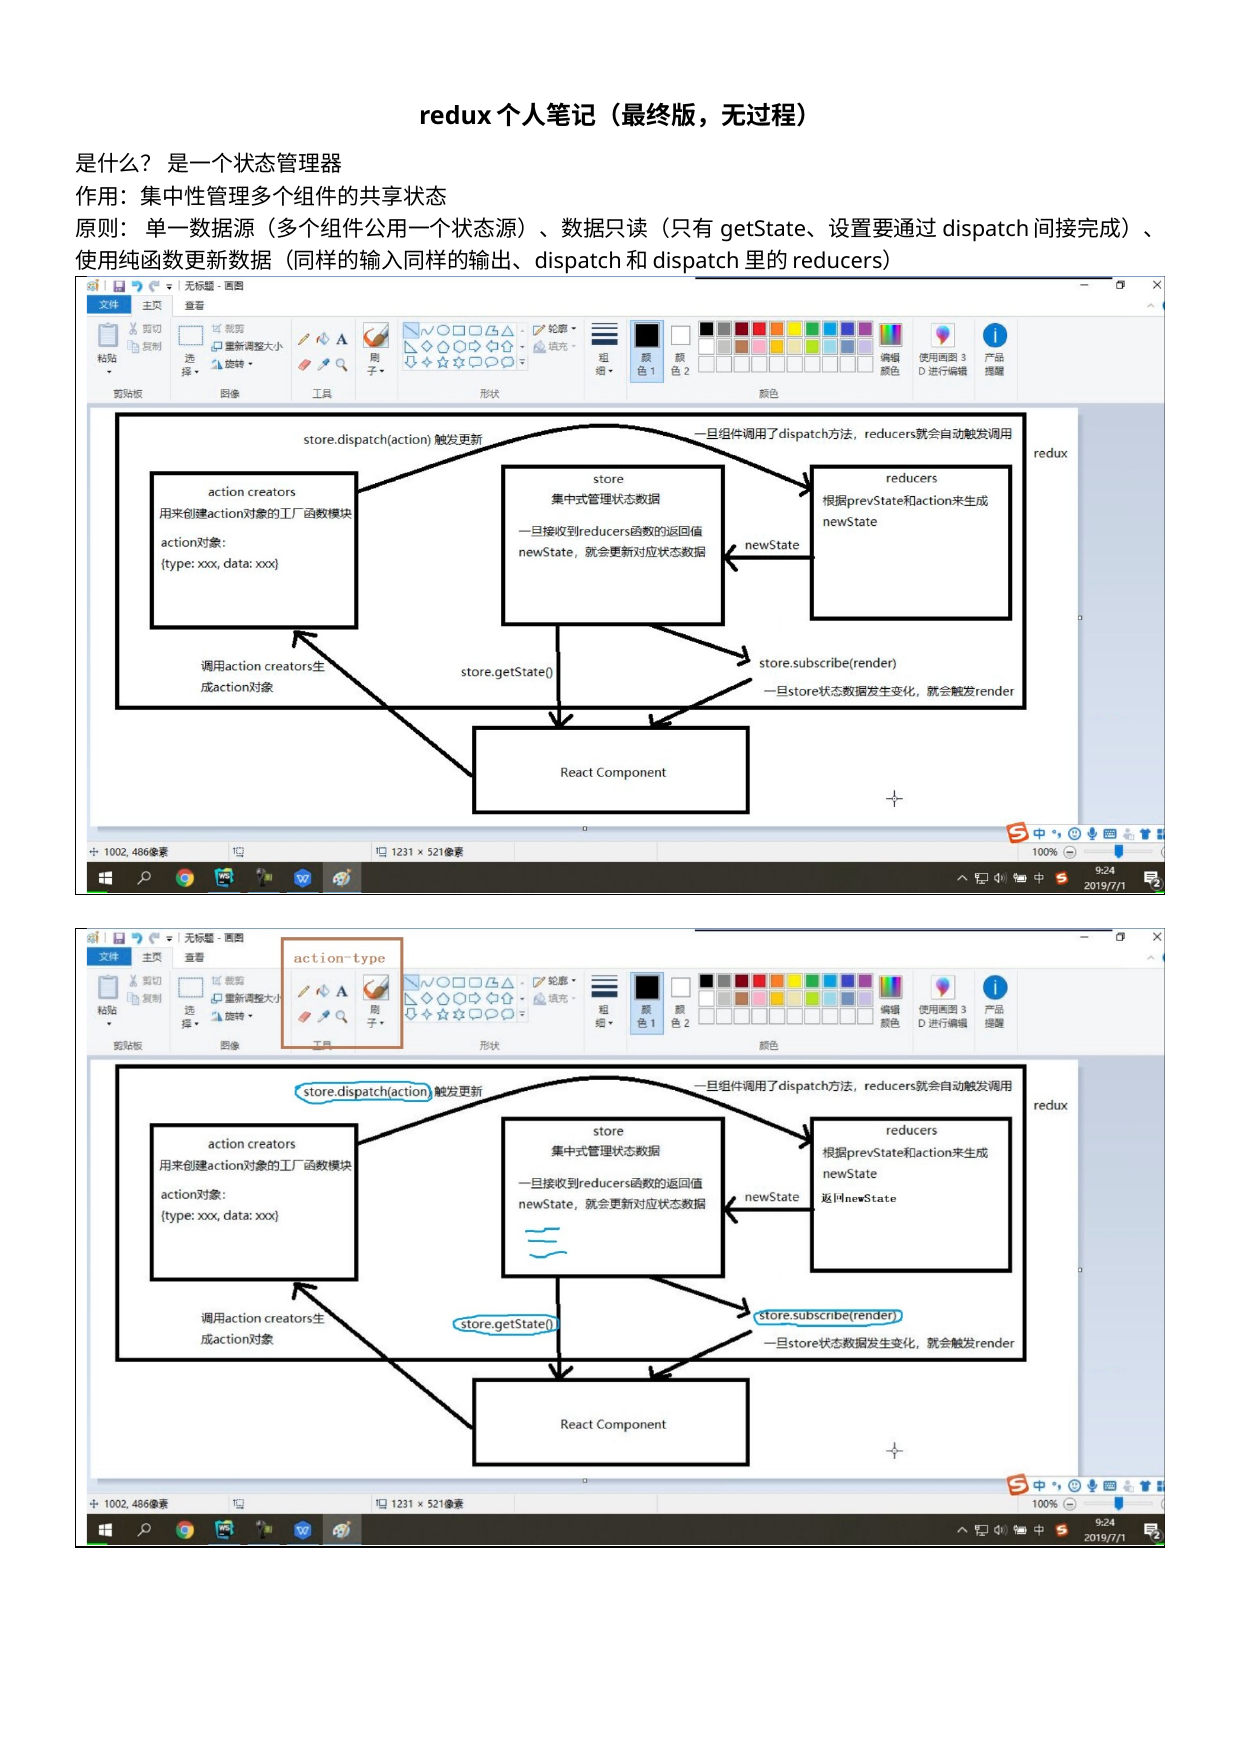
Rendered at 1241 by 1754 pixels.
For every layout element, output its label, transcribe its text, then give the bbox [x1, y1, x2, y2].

text 是什么？ 是一个状态管理器 [75, 146, 1165, 178]
text 作用：集中性管理多个组件的共享状态 [75, 178, 1165, 211]
text redux个人笔记（最终版，无过程） [75, 81, 1165, 146]
picture [86, 276, 1165, 893]
text 原则： 单一数据源（多个组件公用一个状态源）、数据只读（只有getState、设置要通过dispatch间接完成）、使用纯函数更新数据（同样的输入同样的输出、dispatch和dispatch里的reducers） [75, 211, 1165, 276]
picture [86, 928, 1165, 1545]
table_header [76, 277, 1164, 894]
table_header [76, 929, 1164, 1546]
